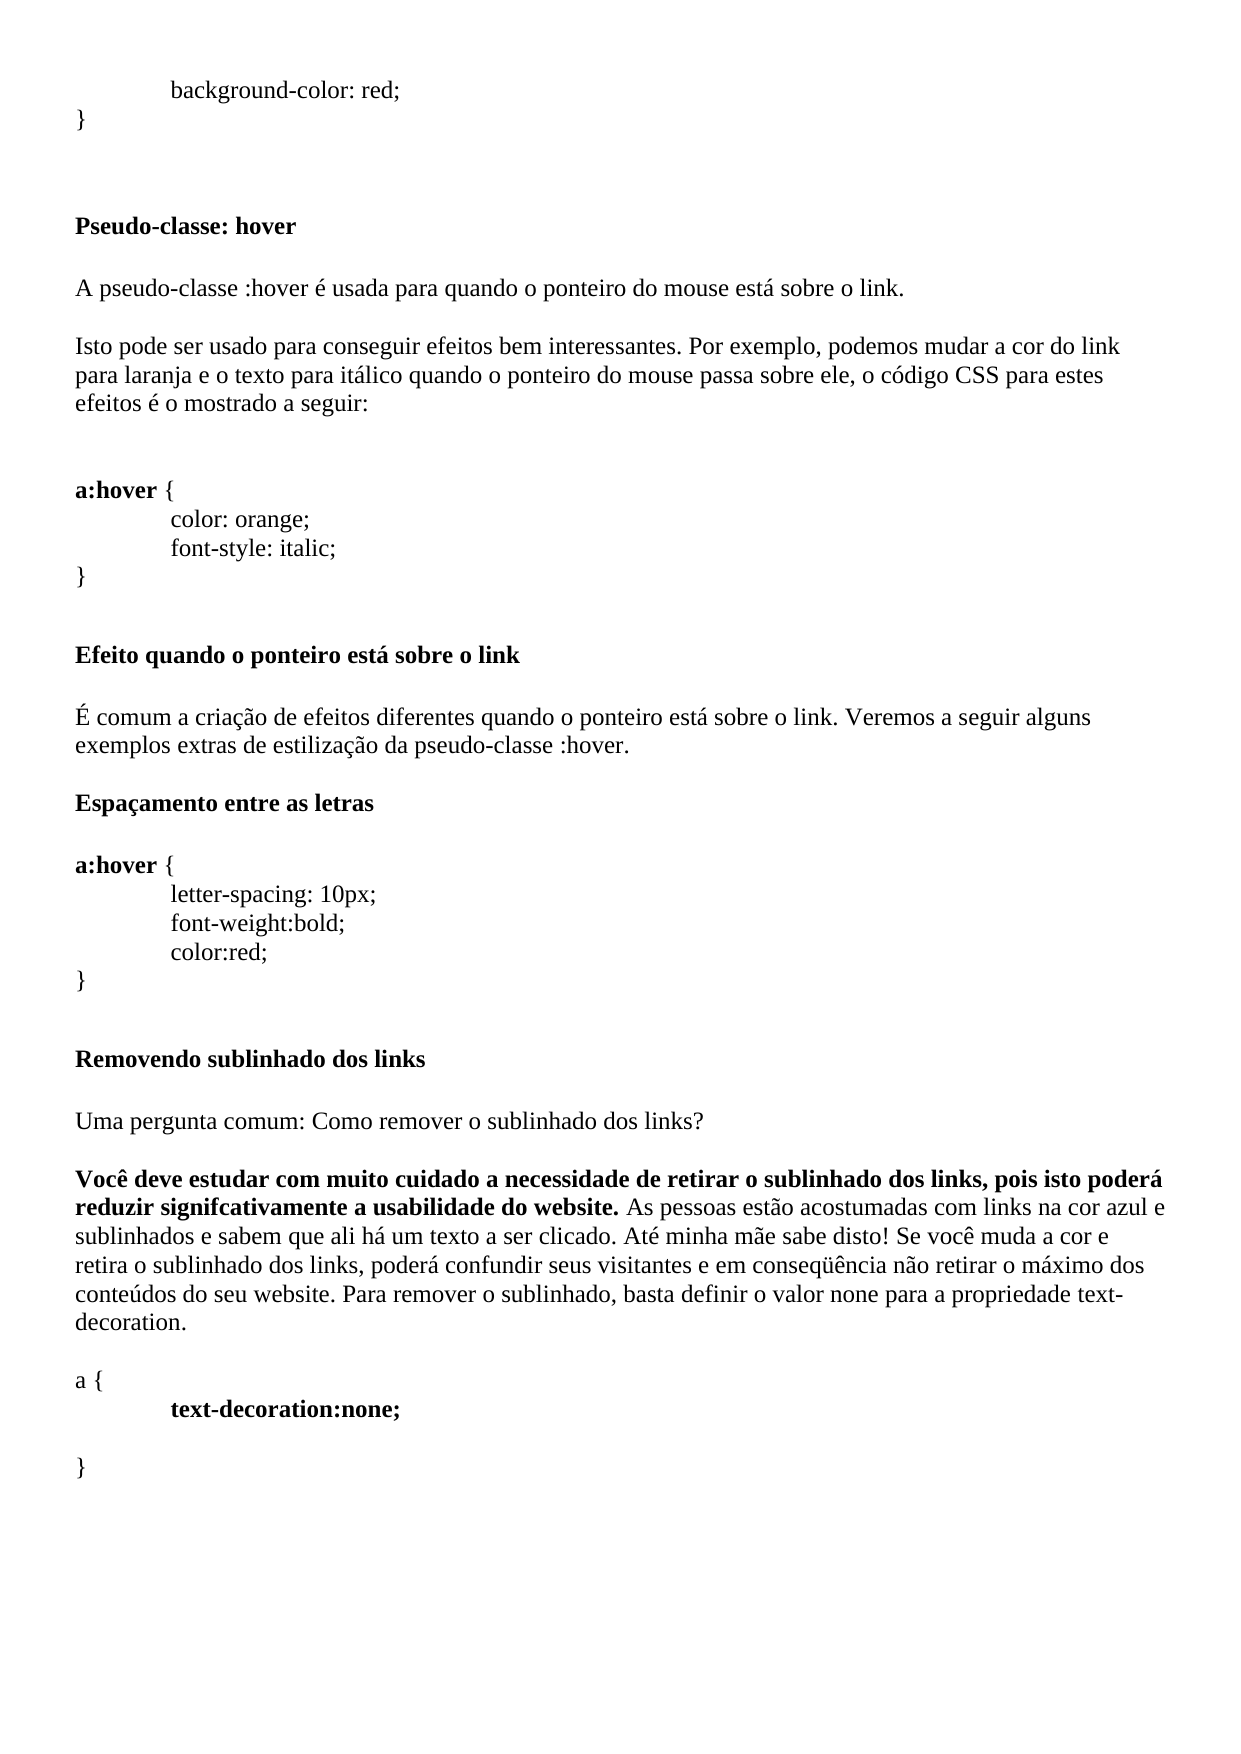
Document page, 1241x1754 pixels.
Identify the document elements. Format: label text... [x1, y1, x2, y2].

text } [75, 965, 1165, 994]
text } [75, 561, 1165, 590]
text Uma pergunta comum: Como remover o sublinhado dos links? [75, 1106, 1165, 1134]
text É comum a criação de efeitos diferentes quando o ponteiro está sobre o link. Veremos a seguir alguns exemplos extras de estilização da pseudo-classe :hover. [75, 702, 1165, 759]
text Você deve estudar com muito cuidado a necessidade de retirar o sublinhado dos links, pois isto poderá reduzir signifcativamente a usabilidade do website. As pessoas estão acostumadas com links na cor azul e sublinhados e sabem que ali há um texto a ser clicado. Até minha mãe sabe disto! Se você muda a cor e retira o sublinhado dos links, poderá confundir seus visitantes e em conseqüência não retirar o máximo dos conteúdos do seu website. Para remover o sublinhado, basta definir o valor none para a propriedade text-decoration. [75, 1164, 1165, 1336]
text A pseudo-classe :hover é usada para quando o ponteiro do mouse está sobre o link. [75, 273, 1165, 302]
text font-weight:bold; [75, 908, 1165, 937]
text } [75, 1452, 1165, 1480]
text color: orange; [75, 504, 1165, 533]
subtitle Pseudo-classe: hover [75, 211, 1165, 239]
text a:hover { [75, 850, 1165, 879]
text color:red; [75, 937, 1165, 965]
subtitle Removendo sublinhado dos links [75, 1044, 1165, 1072]
text text-decoration:none; [75, 1394, 1165, 1423]
text a { [75, 1365, 1165, 1394]
subtitle Espaçamento entre as letras [75, 788, 1165, 817]
text font-style: italic; [75, 533, 1165, 561]
text letter-spacing: 10px; [75, 879, 1165, 908]
subtitle Efeito quando o ponteiro está sobre o link [75, 640, 1165, 668]
text a:hover { [75, 475, 1165, 504]
text } [75, 104, 1165, 132]
text background-color: red; [75, 75, 1165, 104]
text Isto pode ser usado para conseguir efeitos bem interessantes. Por exemplo, podemos mudar a cor do link para laranja e o texto para itálico quando o ponteiro do mouse passa sobre ele, o código CSS para estes efeitos é o mostrado a seguir: [75, 331, 1165, 417]
